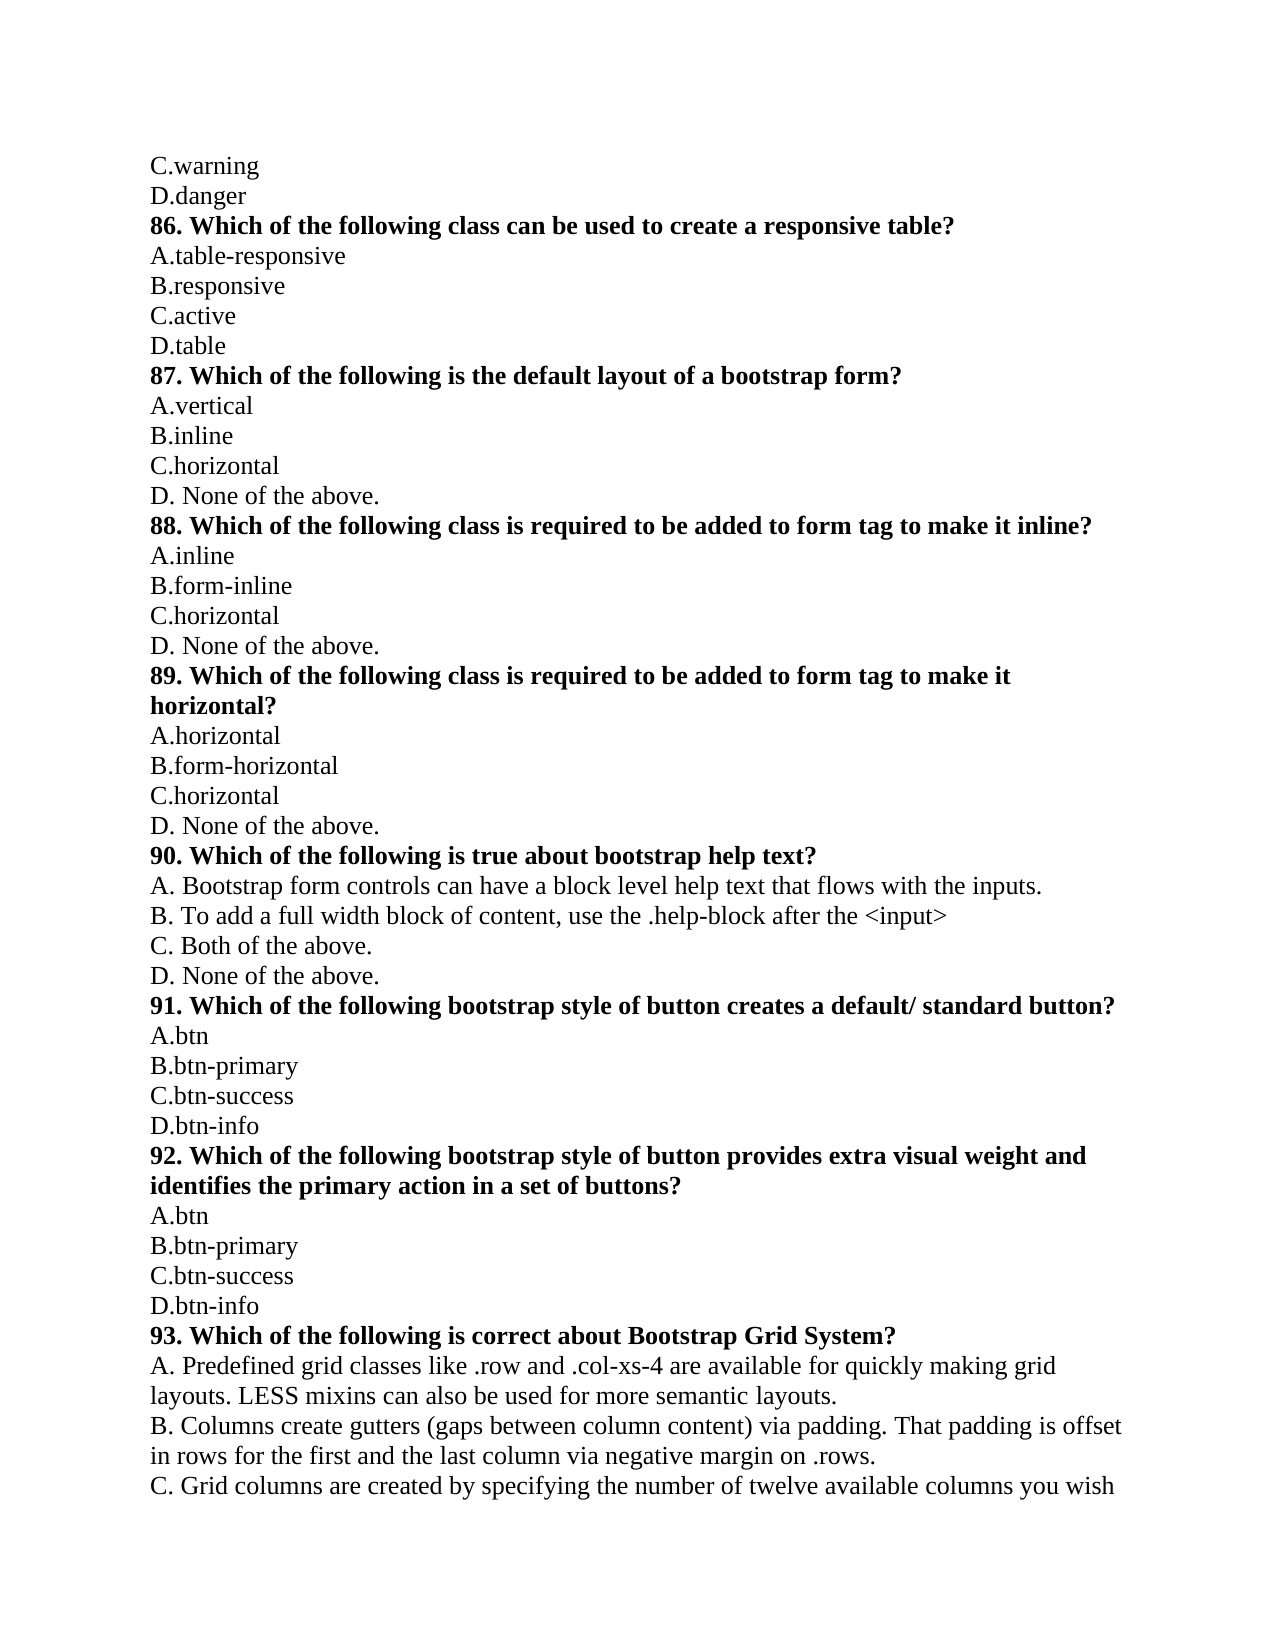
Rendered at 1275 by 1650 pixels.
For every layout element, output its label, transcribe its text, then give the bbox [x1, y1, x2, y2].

text 89. Which of the following class is required to be added to form tag to make it horizontal? A.horizontal B.form-horizontal C.horizontal D. None of the above. [150, 660, 1125, 840]
text 87. Which of the following is the default layout of a bootstrap form? A.vertical B.inline C.horizontal D. None of the above. [150, 360, 1125, 510]
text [150, 1320, 1125, 1500]
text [150, 150, 1125, 210]
text 92. Which of the following bootstrap style of button provides extra visual weight and identifies the primary action in a set of buttons? A.btn B.btn-primary C.btn-success D.btn-info [150, 1140, 1125, 1320]
text 91. Which of the following bootstrap style of button creates a default/ standard button? A.btn B.btn-primary C.btn-success D.btn-info [150, 990, 1125, 1140]
text 90. Which of the following is true about bootstrap help text? A. Bootstrap form controls can have a block level help text that flows with the inputs. B. To add a full width block of content, use the .help-block after the <input> C. Both of the above. D. None of the above. [150, 840, 1125, 990]
text 88. Which of the following class is required to be added to form tag to make it inline? A.inline B.form-inline C.horizontal D. None of the above. [150, 510, 1125, 660]
text 86. Which of the following class can be used to create a responsive table? A.table-responsive B.responsive C.active D.table [150, 210, 1125, 360]
